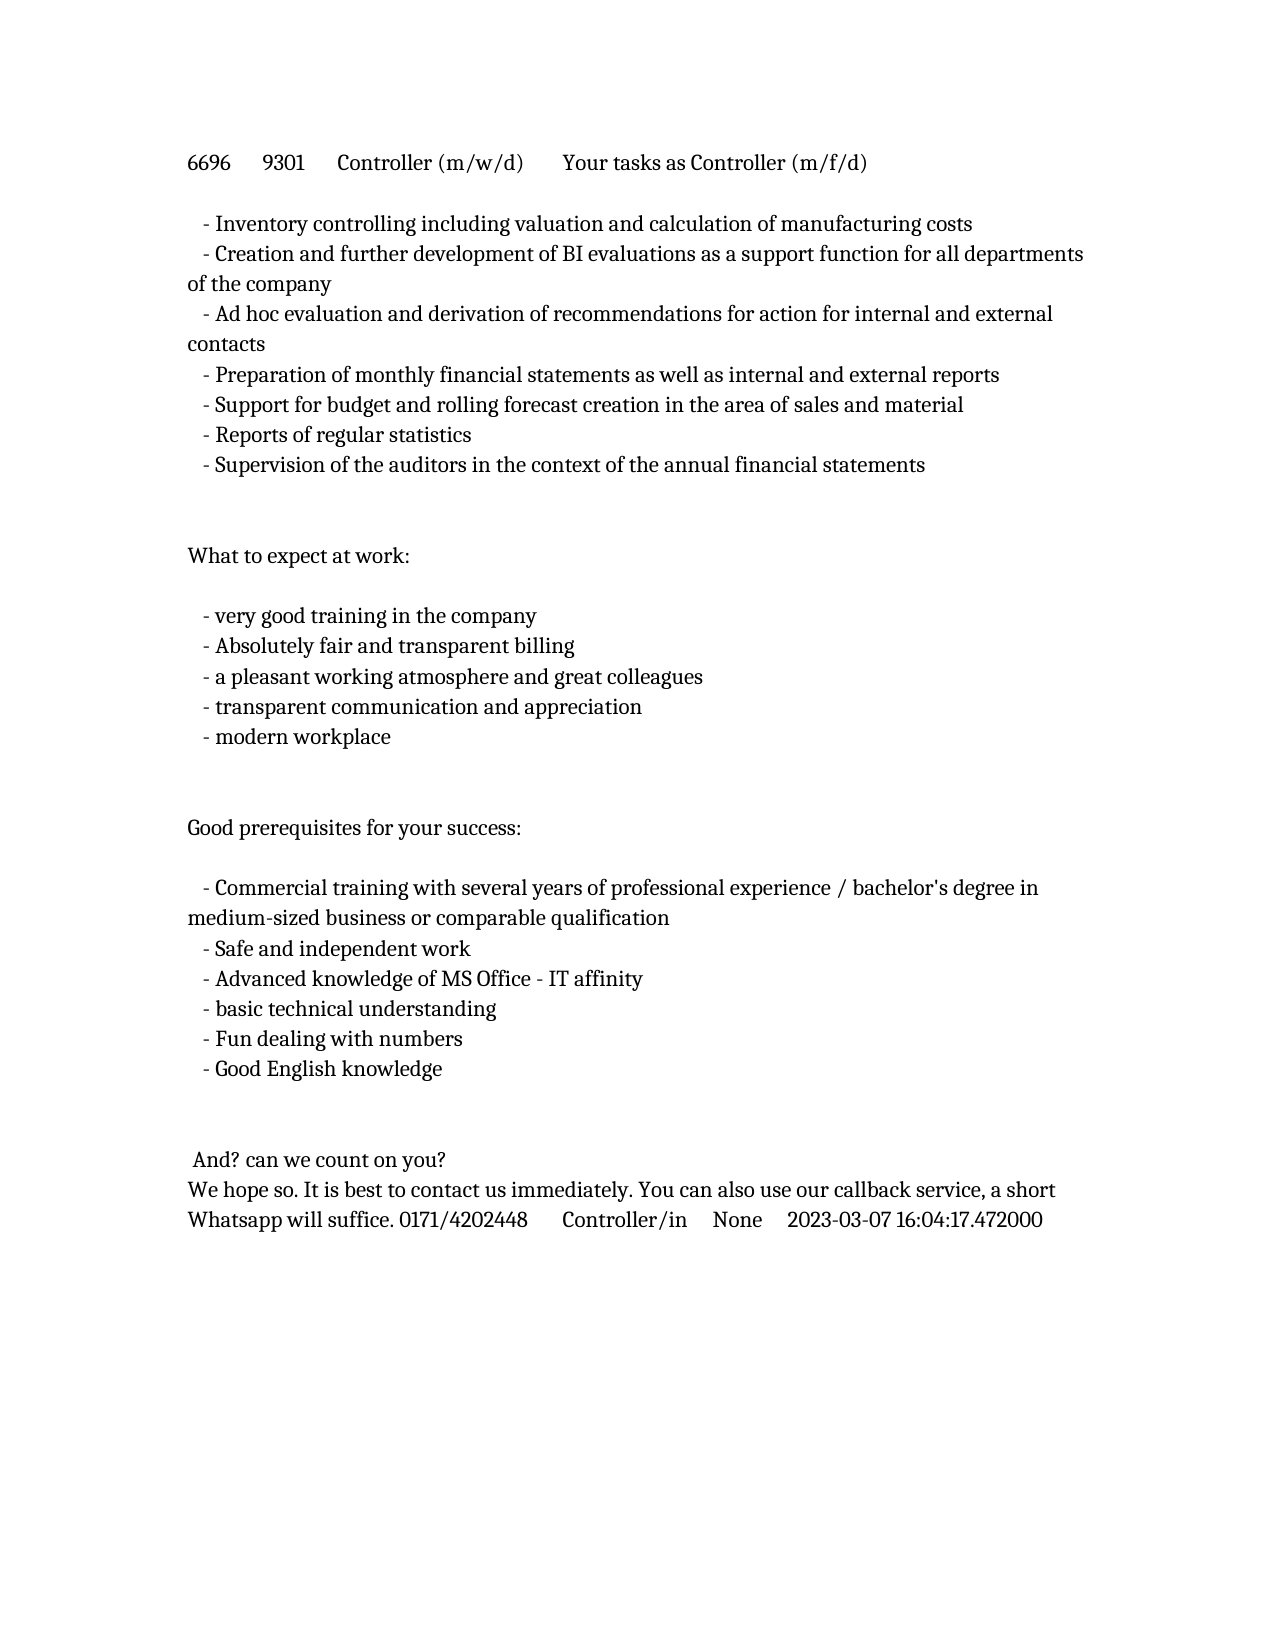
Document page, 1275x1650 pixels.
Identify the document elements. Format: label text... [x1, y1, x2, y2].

text 6696 9301 Controller (m/w/d) Your tasks as Controller (m/f/d) - Inventory controlling including valuation and calculation of manufacturing costs - Creation and further development of BI evaluations as a support function for all departments of the company - Ad hoc evaluation and derivation of recommendations for action for internal and external contacts - Preparation of monthly financial statements as well as internal and external reports - Support for budget and rolling forecast creation in the area of ​​sales and material - Reports of regular statistics - Supervision of the auditors in the context of the annual financial statements What to expect at work: - very good training in the company - Absolutely fair and transparent billing - a pleasant working atmosphere and great colleagues - transparent communication and appreciation - modern workplace Good prerequisites for your success: - Commercial training with several years of professional experience / bachelor's degree in medium-sized business or comparable qualification - Safe and independent work - Advanced knowledge of MS Office - IT affinity - basic technical understanding - Fun dealing with numbers - Good English knowledge And? can we count on you? We hope so. It is best to contact us immediately. You can also use our callback service, a short Whatsapp will suffice. 0171/4202448 Controller/in None 2023-03-07 16:04:17.472000 [187, 150, 1087, 1264]
